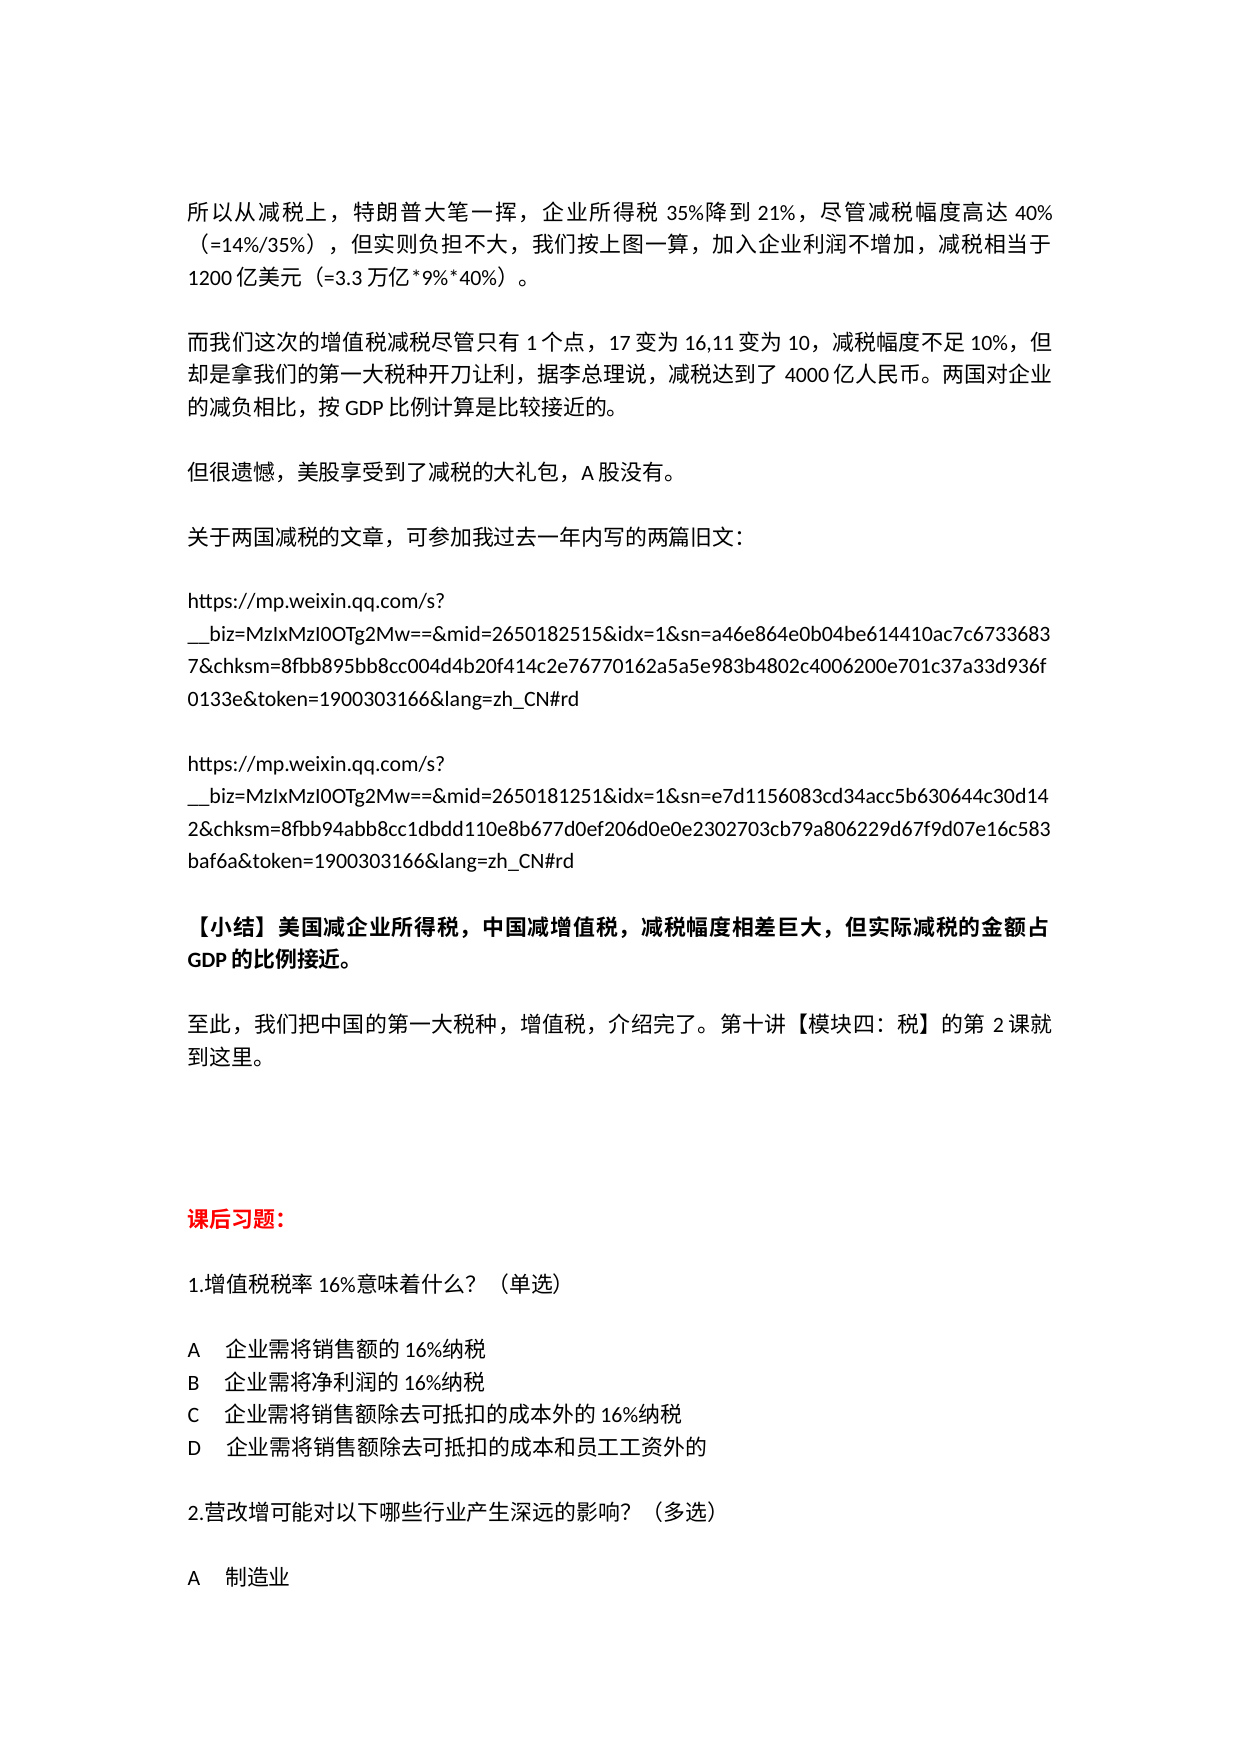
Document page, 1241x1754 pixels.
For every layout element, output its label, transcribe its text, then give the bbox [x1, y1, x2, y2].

text 关于两国减税的文章，可参加我过去一年内写的两篇旧文： [187, 519, 1053, 552]
text 课后习题： [187, 1202, 1053, 1234]
text 2.营改增可能对以下哪些行业产生深远的影响？（多选） [187, 1494, 1053, 1527]
text 但很遗憾，美股享受到了减税的大礼包，A股没有。 [187, 454, 1053, 487]
text https://mp.weixin.qq.com/s?__biz=MzIxMzI0OTg2Mw==&mid=2650181251&idx=1&sn=e7d1156083cd34acc5b630644c30d142&chksm=8fbb94abb8cc1dbdd110e8b677d0ef206d0e0e2302703cb79a806229d67f9d07e16c583baf6a&token=1900303166&lang=zh_CN#rd [187, 747, 1053, 877]
text 1.增值税税率16%意味着什么？（单选） [187, 1267, 1053, 1299]
text D 企业需将销售额除去可抵扣的成本和员工工资外的 [187, 1429, 1053, 1462]
text 【小结】美国减企业所得税，中国减增值税，减税幅度相差巨大，但实际减税的金额占GDP的比例接近。 [187, 909, 1053, 974]
text 而我们这次的增值税减税尽管只有1个点，17变为16,11变为10，减税幅度不足10%，但却是拿我们的第一大税种开刀让利，据李总理说，减税达到了4000亿人民币。两国对企业的减负相比，按GDP比例计算是比较接近的。 [187, 324, 1053, 422]
text C 企业需将销售额除去可抵扣的成本外的16%纳税 [187, 1397, 1053, 1429]
text 至此，我们把中国的第一大税种，增值税，介绍完了。第十讲【模块四：税】的第2课就到这里。 [187, 1007, 1053, 1072]
text A 制造业 [187, 1559, 1053, 1592]
text 所以从减税上，特朗普大笔一挥，企业所得税35%降到21%，尽管减税幅度高达40%（=14%/35%），但实则负担不大，我们按上图一算，加入企业利润不增加，减税相当于1200亿美元（=3.3万亿*9%*40%）。 [187, 194, 1053, 292]
text A 企业需将销售额的16%纳税 [187, 1332, 1053, 1364]
text https://mp.weixin.qq.com/s?__biz=MzIxMzI0OTg2Mw==&mid=2650182515&idx=1&sn=a46e864e0b04be614410ac7c67336837&chksm=8fbb895bb8cc004d4b20f414c2e76770162a5a5e983b4802c4006200e701c37a33d936f0133e&token=1900303166&lang=zh_CN#rd [187, 584, 1053, 714]
text B 企业需将净利润的16%纳税 [187, 1364, 1053, 1397]
